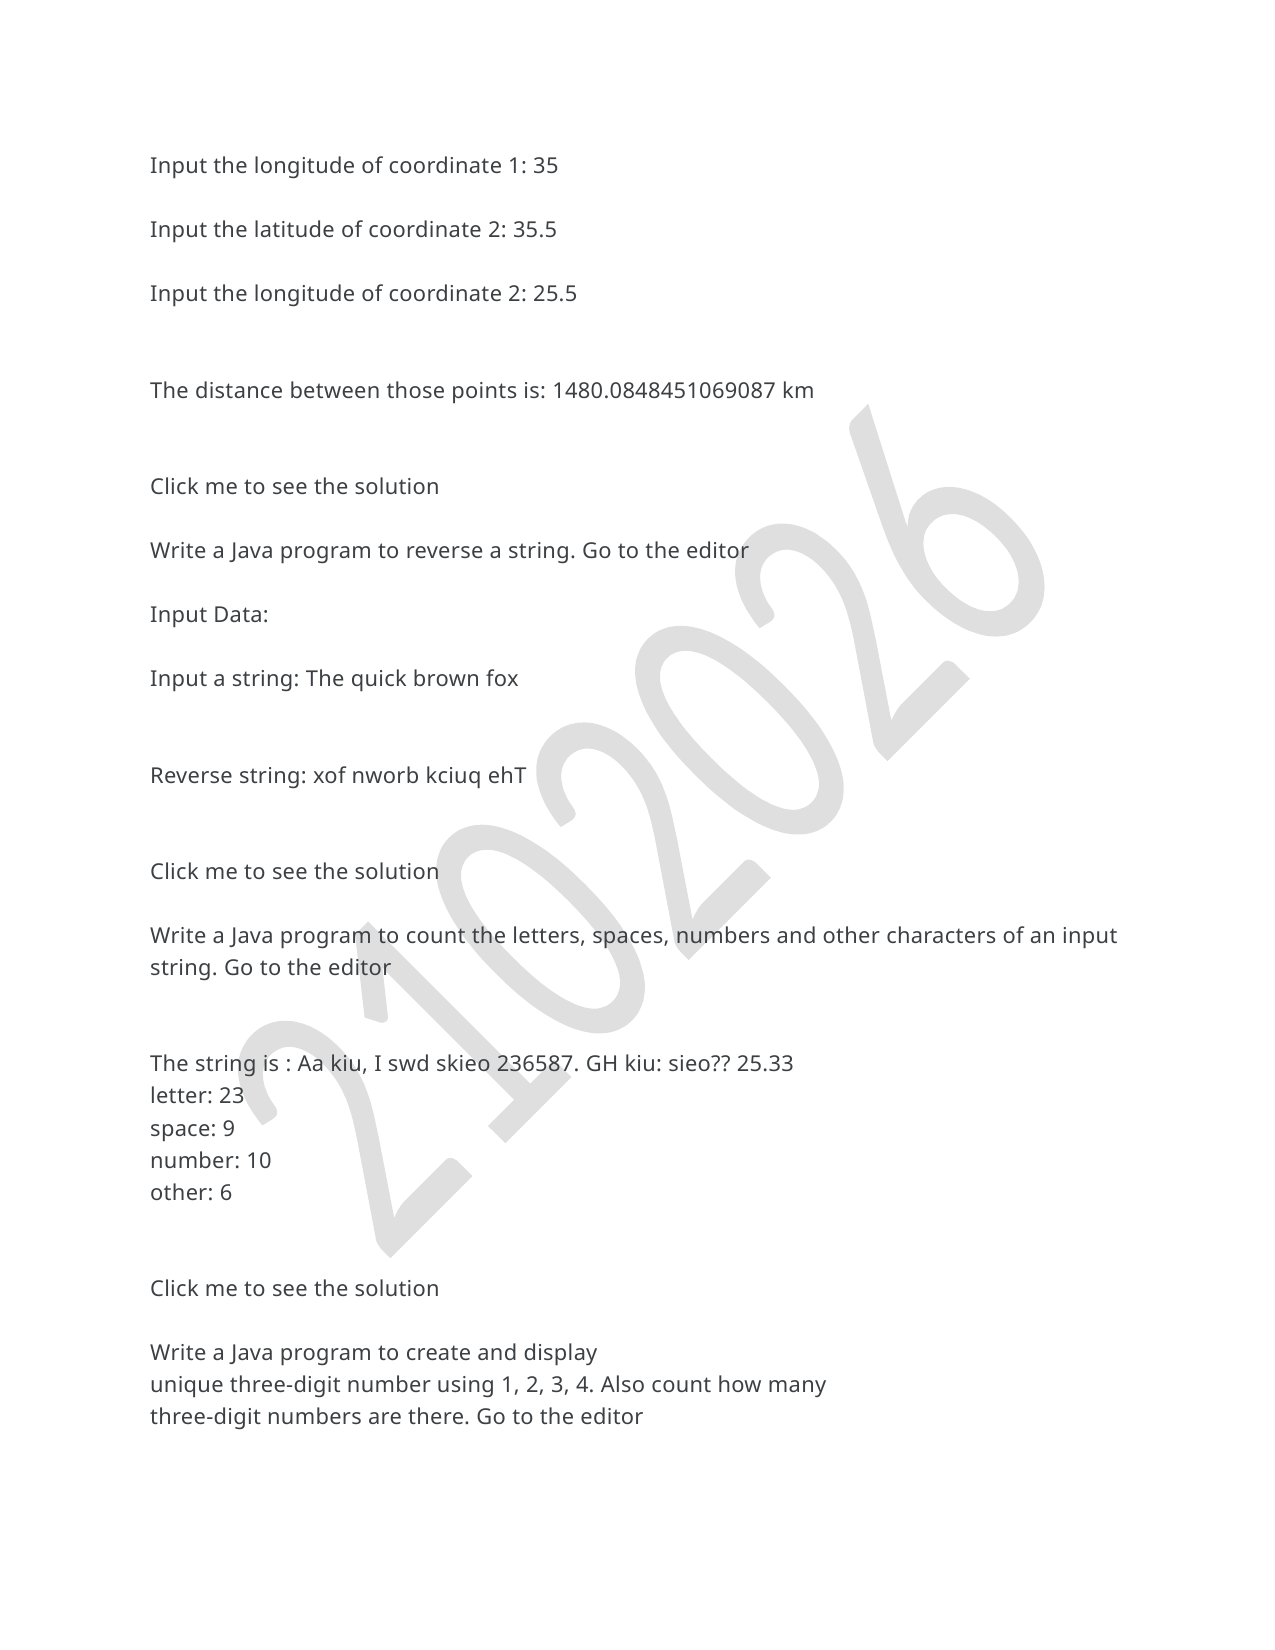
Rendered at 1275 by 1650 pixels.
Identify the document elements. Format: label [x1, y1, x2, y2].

text [150, 150, 1125, 1495]
